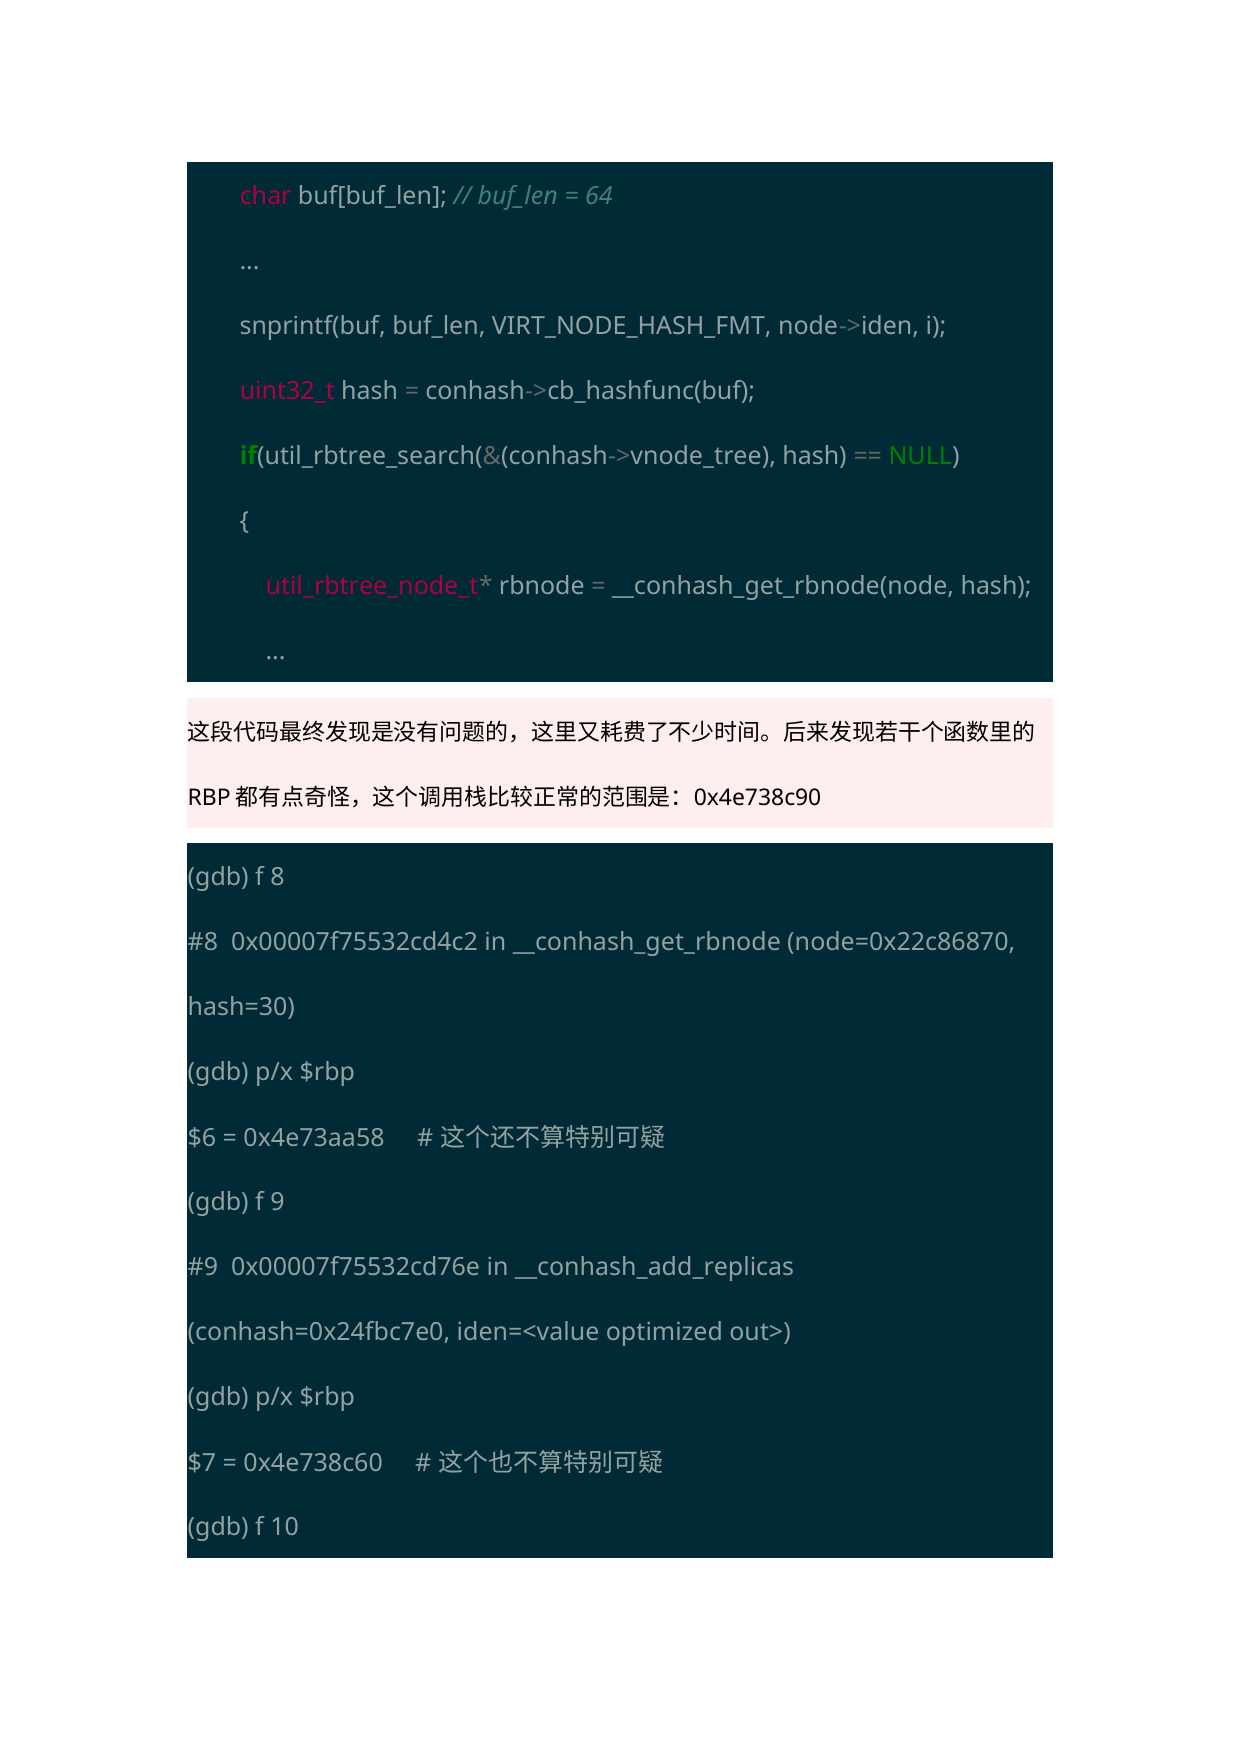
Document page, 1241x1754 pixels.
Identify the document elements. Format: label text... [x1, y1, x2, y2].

text #8 0x00007f75532cd4c2 in __conhash_get_rbnode (node=0x22c86870, hash=30) [187, 908, 1053, 1038]
text 这段代码最终发现是没有问题的，这里又耗费了不少时间。后来发现若干个函数里的RBP都有点奇怪，这个调用栈比较正常的范围是：0x4e738c90 [187, 698, 1053, 828]
text ... [187, 227, 1053, 292]
text (gdb) p/x $rbp [187, 1038, 1053, 1103]
text { [187, 487, 1053, 552]
text snprintf(buf, buf_len, VIRT_NODE_HASH_FMT, node->iden, i); [187, 292, 1053, 357]
text char buf[buf_len]; // buf_len = 64 [187, 162, 1053, 227]
text #9 0x00007f75532cd76e in __conhash_add_replicas (conhash=0x24fbc7e0, iden=<value optimized out>) [187, 1233, 1053, 1363]
text ... [187, 617, 1053, 682]
text (gdb) f 9 [187, 1168, 1053, 1233]
text if(util_rbtree_search(&(conhash->vnode_tree), hash) == NULL) [187, 422, 1053, 487]
text $7 = 0x4e738c60 # 这个也不算特别可疑 [187, 1428, 1053, 1493]
text (gdb) f 8 [187, 843, 1053, 908]
text (gdb) p/x $rbp [187, 1363, 1053, 1428]
text $6 = 0x4e73aa58 # 这个还不算特别可疑 [187, 1103, 1053, 1168]
text util_rbtree_node_t* rbnode = __conhash_get_rbnode(node, hash); [187, 552, 1053, 617]
text (gdb) f 10 [187, 1493, 1053, 1558]
text uint32_t hash = conhash->cb_hashfunc(buf); [187, 357, 1053, 422]
